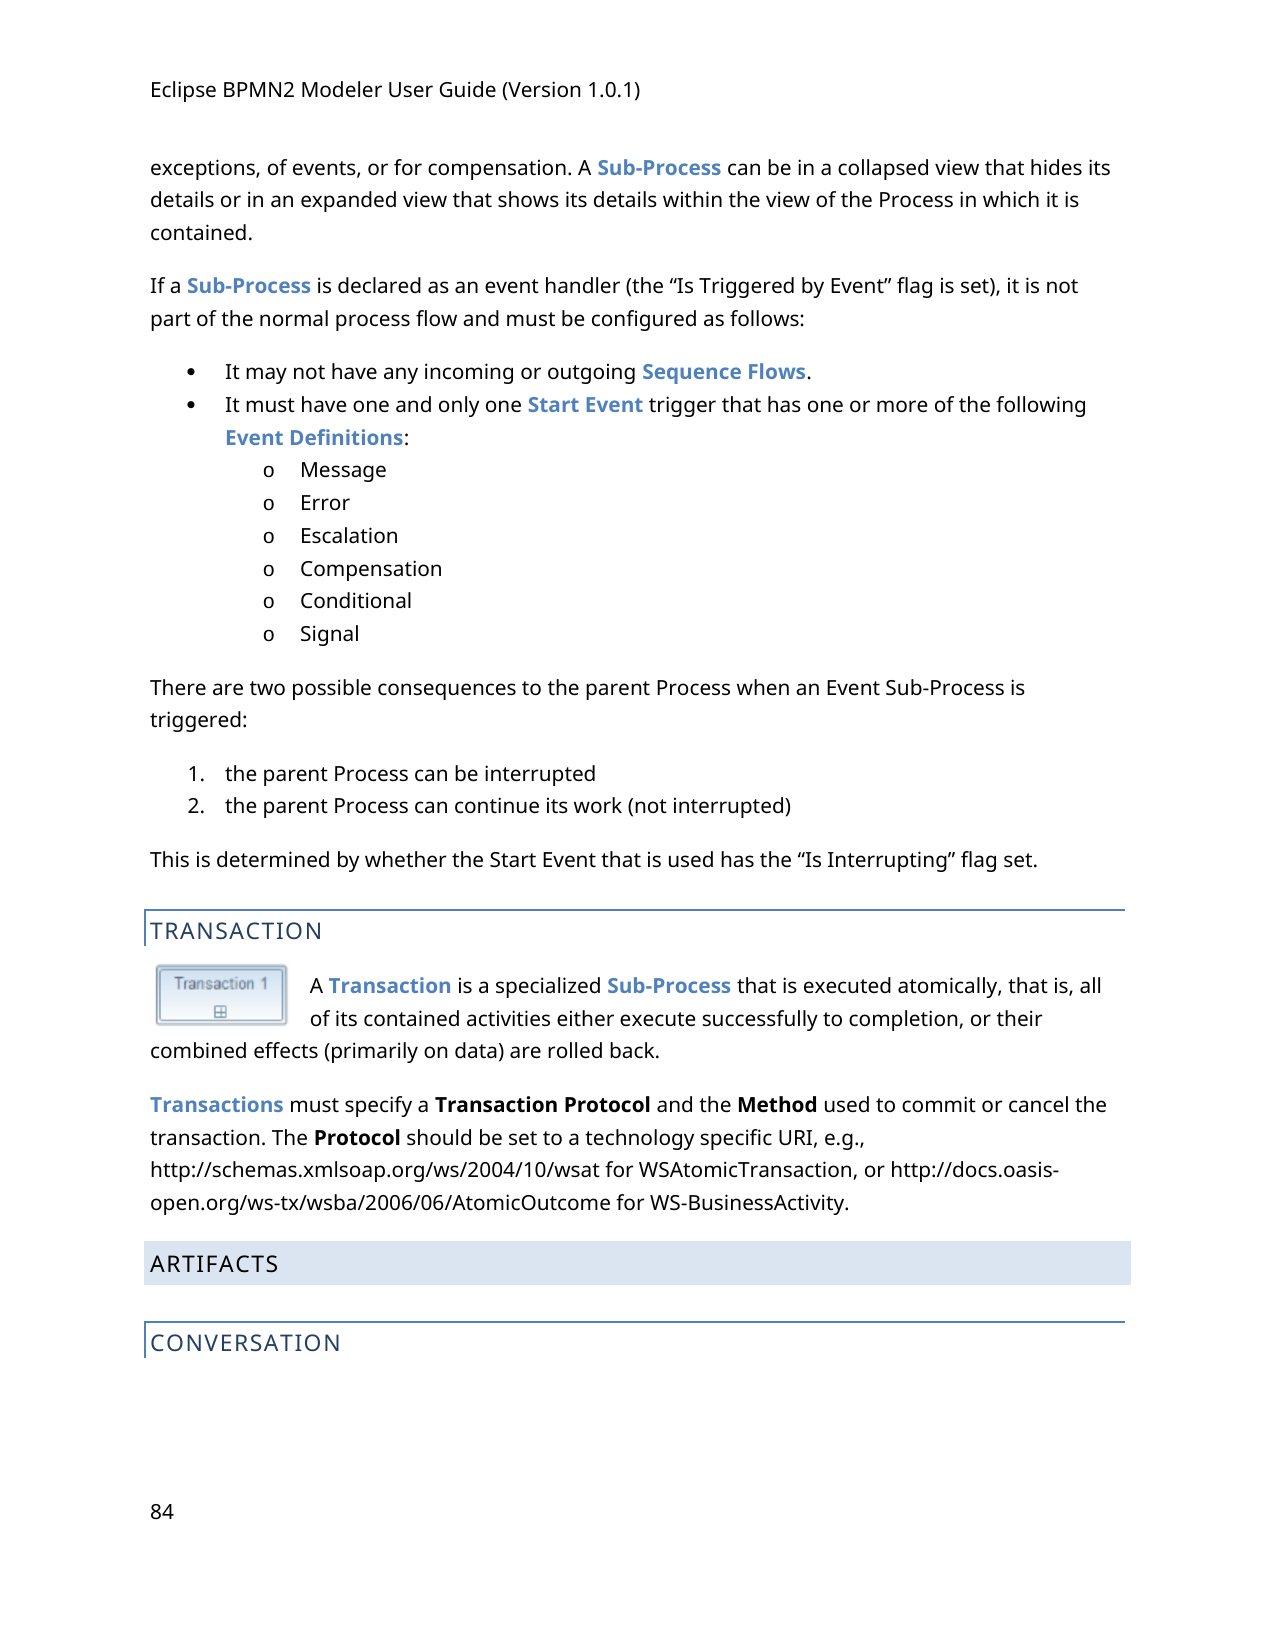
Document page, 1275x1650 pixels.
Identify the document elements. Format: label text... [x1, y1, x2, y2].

text This is determined by whether the Start Event that is used has the “Is Interrupting” flag set. [150, 845, 1125, 873]
list It may not have any incoming or outgoing Sequence Flows. [187, 357, 1125, 386]
list Message [262, 455, 1125, 484]
text A Transaction is a specialized Sub-Process that is executed atomically, that is, all of its contained activities either execute successfully to completion, or their combined effects (primarily on data) are rolled back. [150, 971, 1125, 1065]
list It must have one and only one Start Event trigger that has one or more of the following Event Definitions: [187, 390, 1125, 451]
list Conditional [262, 586, 1125, 615]
subtitle Conversation [146, 1323, 1125, 1358]
list the parent Process can be interrupted [187, 759, 1125, 787]
list Compensation [262, 554, 1125, 582]
text If a Sub-Process is declared as an event handler (the “Is Triggered by Event” flag is set), it is not part of the normal process flow and must be configured as follows: [150, 271, 1125, 332]
picture [150, 958, 290, 1027]
list Escalation [262, 521, 1125, 549]
text There are two possible consequences to the parent Process when an Event Sub-Process is triggered: [150, 673, 1125, 734]
subtitle Artifacts [150, 1248, 1125, 1279]
list Signal [262, 619, 1125, 648]
subtitle Transaction [146, 911, 1125, 946]
list Error [262, 488, 1125, 517]
text Transactions must specify a Transaction Protocol and the Method used to commit or cancel the transaction. The Protocol should be set to a technology specific URI, e.g., http://schemas.xmlsoap.org/ws/2004/10/wsat for WSAtomicTransaction, or http://docs.oasis-open.org/ws-tx/wsba/2006/06/AtomicOutcome for WS-BusinessActivity. [150, 1090, 1125, 1216]
list the parent Process can continue its work (not interrupted) [187, 792, 1125, 820]
